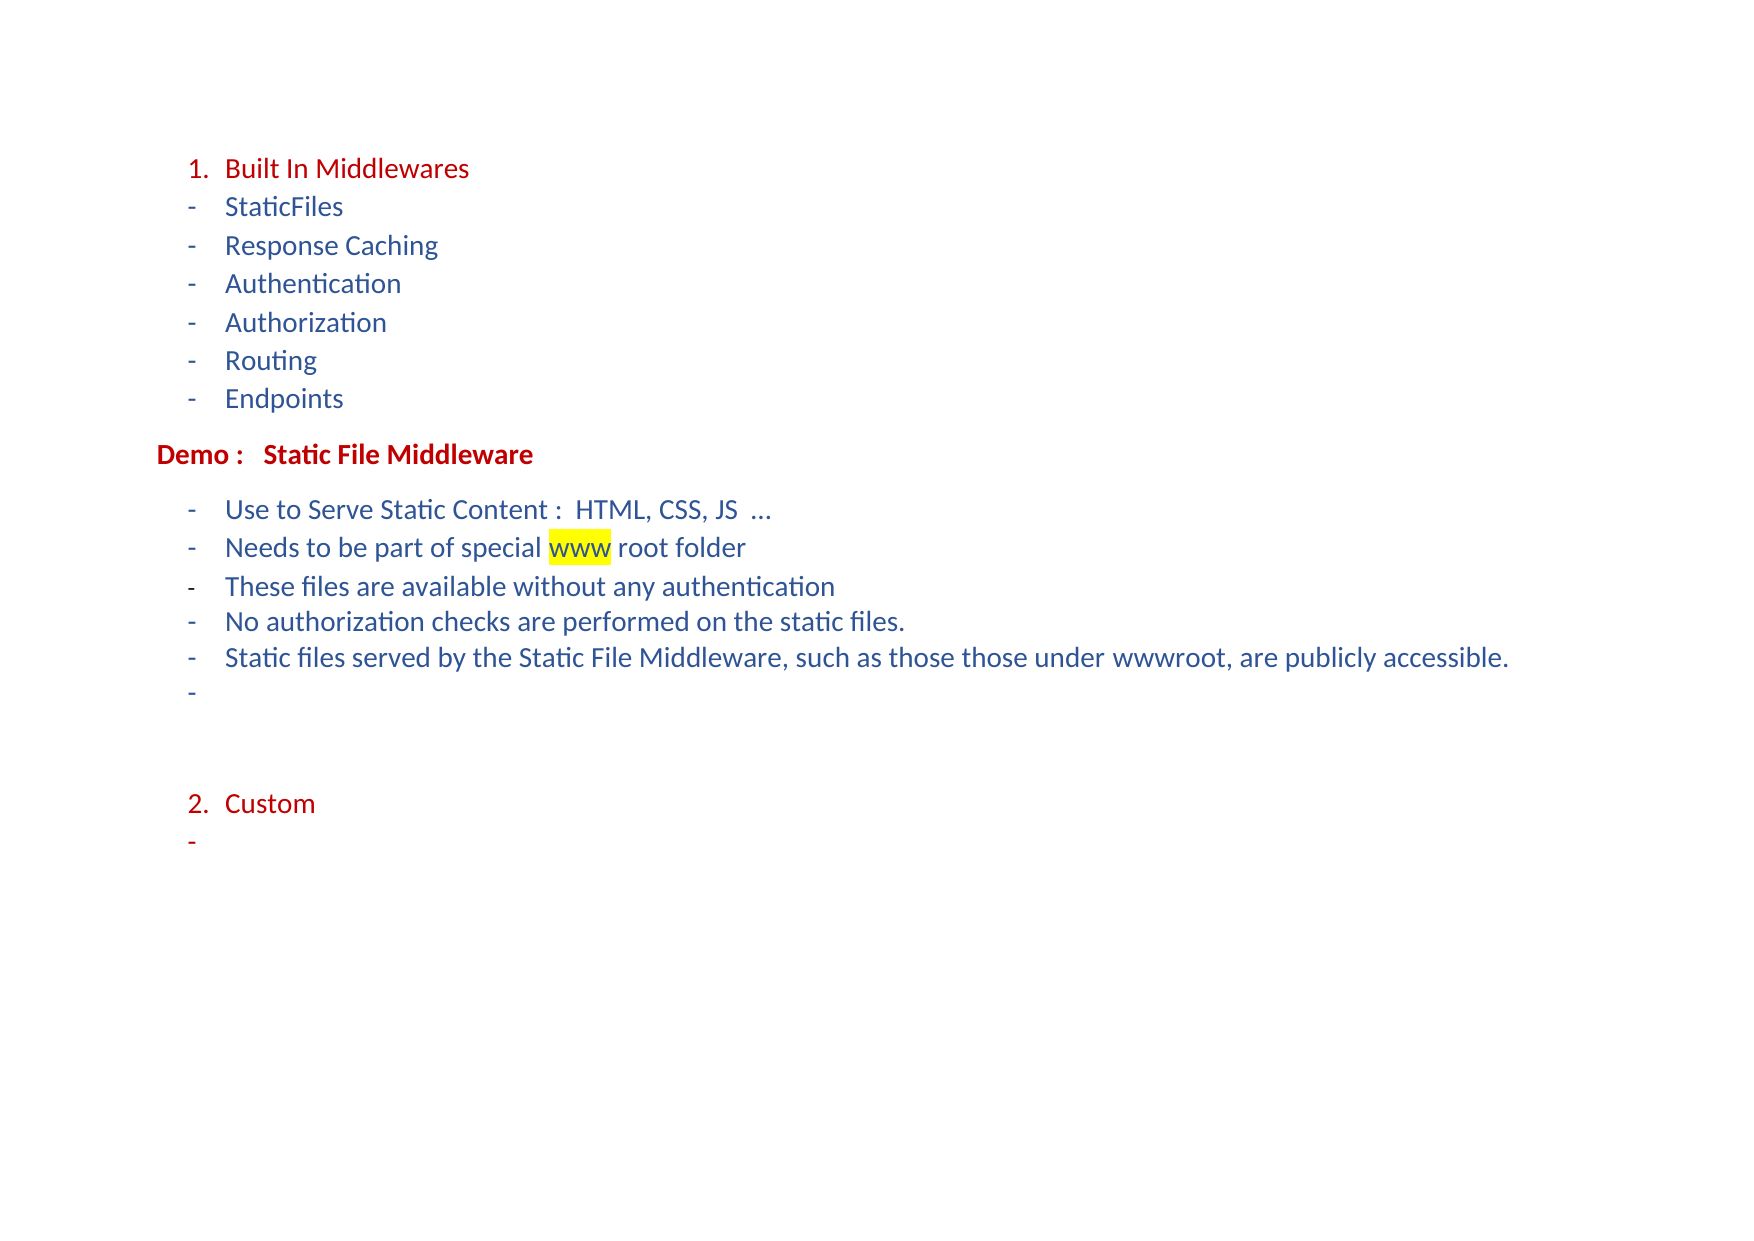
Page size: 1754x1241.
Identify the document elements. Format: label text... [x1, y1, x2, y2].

list Static files served by the Static File Middleware, such as those those under wwwroot, are publicly accessible. [187, 639, 1604, 674]
text Demo : Static File Middleware [150, 436, 1604, 471]
list Needs to be part of special www root folder [187, 529, 549, 565]
list Authorization [187, 304, 1604, 339]
list Custom [187, 785, 1604, 820]
list StaticFiles [187, 188, 1604, 224]
list These files are available without any authentication [187, 568, 1604, 603]
list Response Caching [187, 227, 1604, 262]
list Use to Serve Static Content : HTML, CSS, JS … [187, 491, 1604, 526]
list Endpoints [187, 381, 1604, 416]
list Needs to be part of special www root folder [611, 529, 1604, 565]
list No authorization checks are performed on the static files. [187, 603, 1604, 639]
list Built In Middlewares [187, 150, 1604, 186]
list Authentication [187, 265, 1604, 301]
list Routing [187, 342, 1604, 378]
